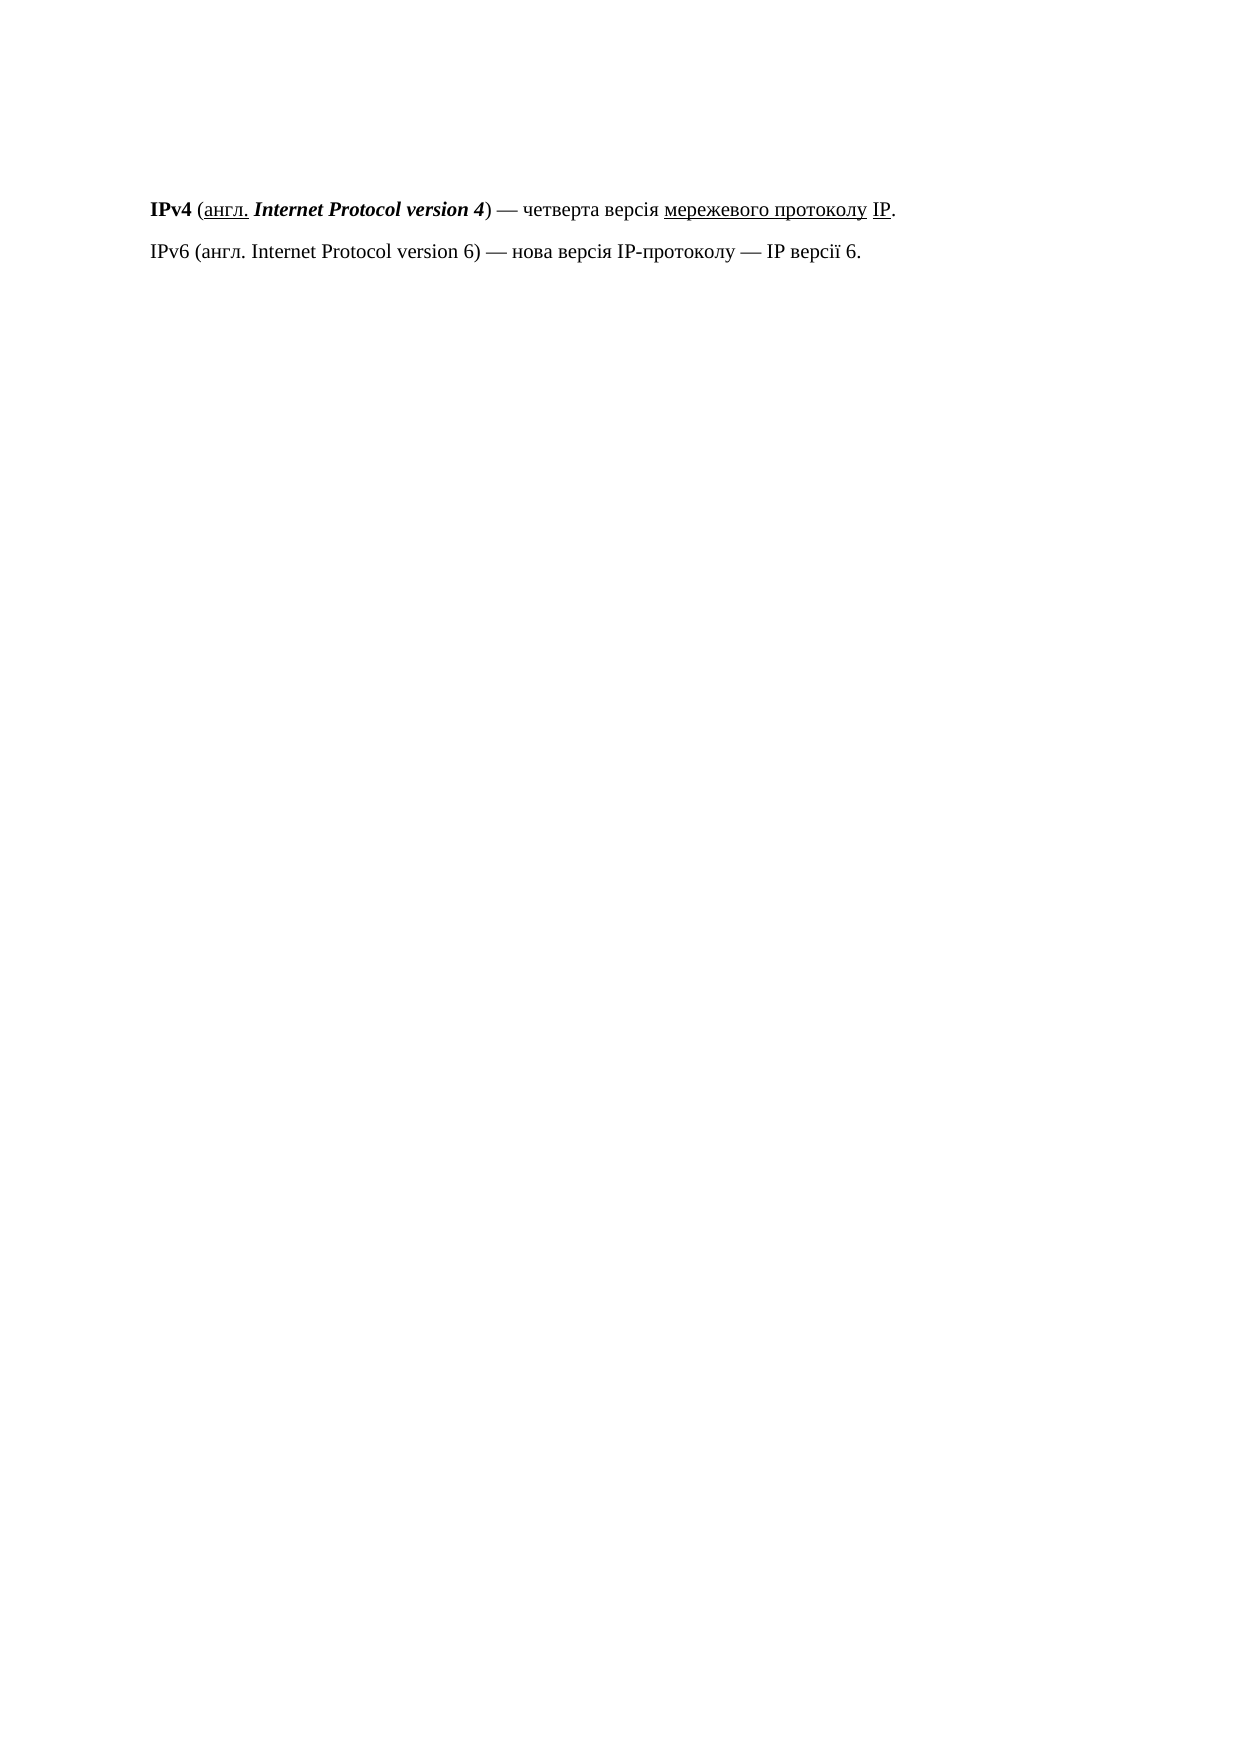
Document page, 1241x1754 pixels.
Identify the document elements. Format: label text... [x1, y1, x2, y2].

text IPv4 (англ. Internet Protocol version 4) — четверта версія мережевого протоколу IP. [150, 197, 1090, 221]
text IPv6 (англ. Internet Protocol version 6) — нова версія IP-протоколу — IP версії 6. [150, 239, 1090, 263]
